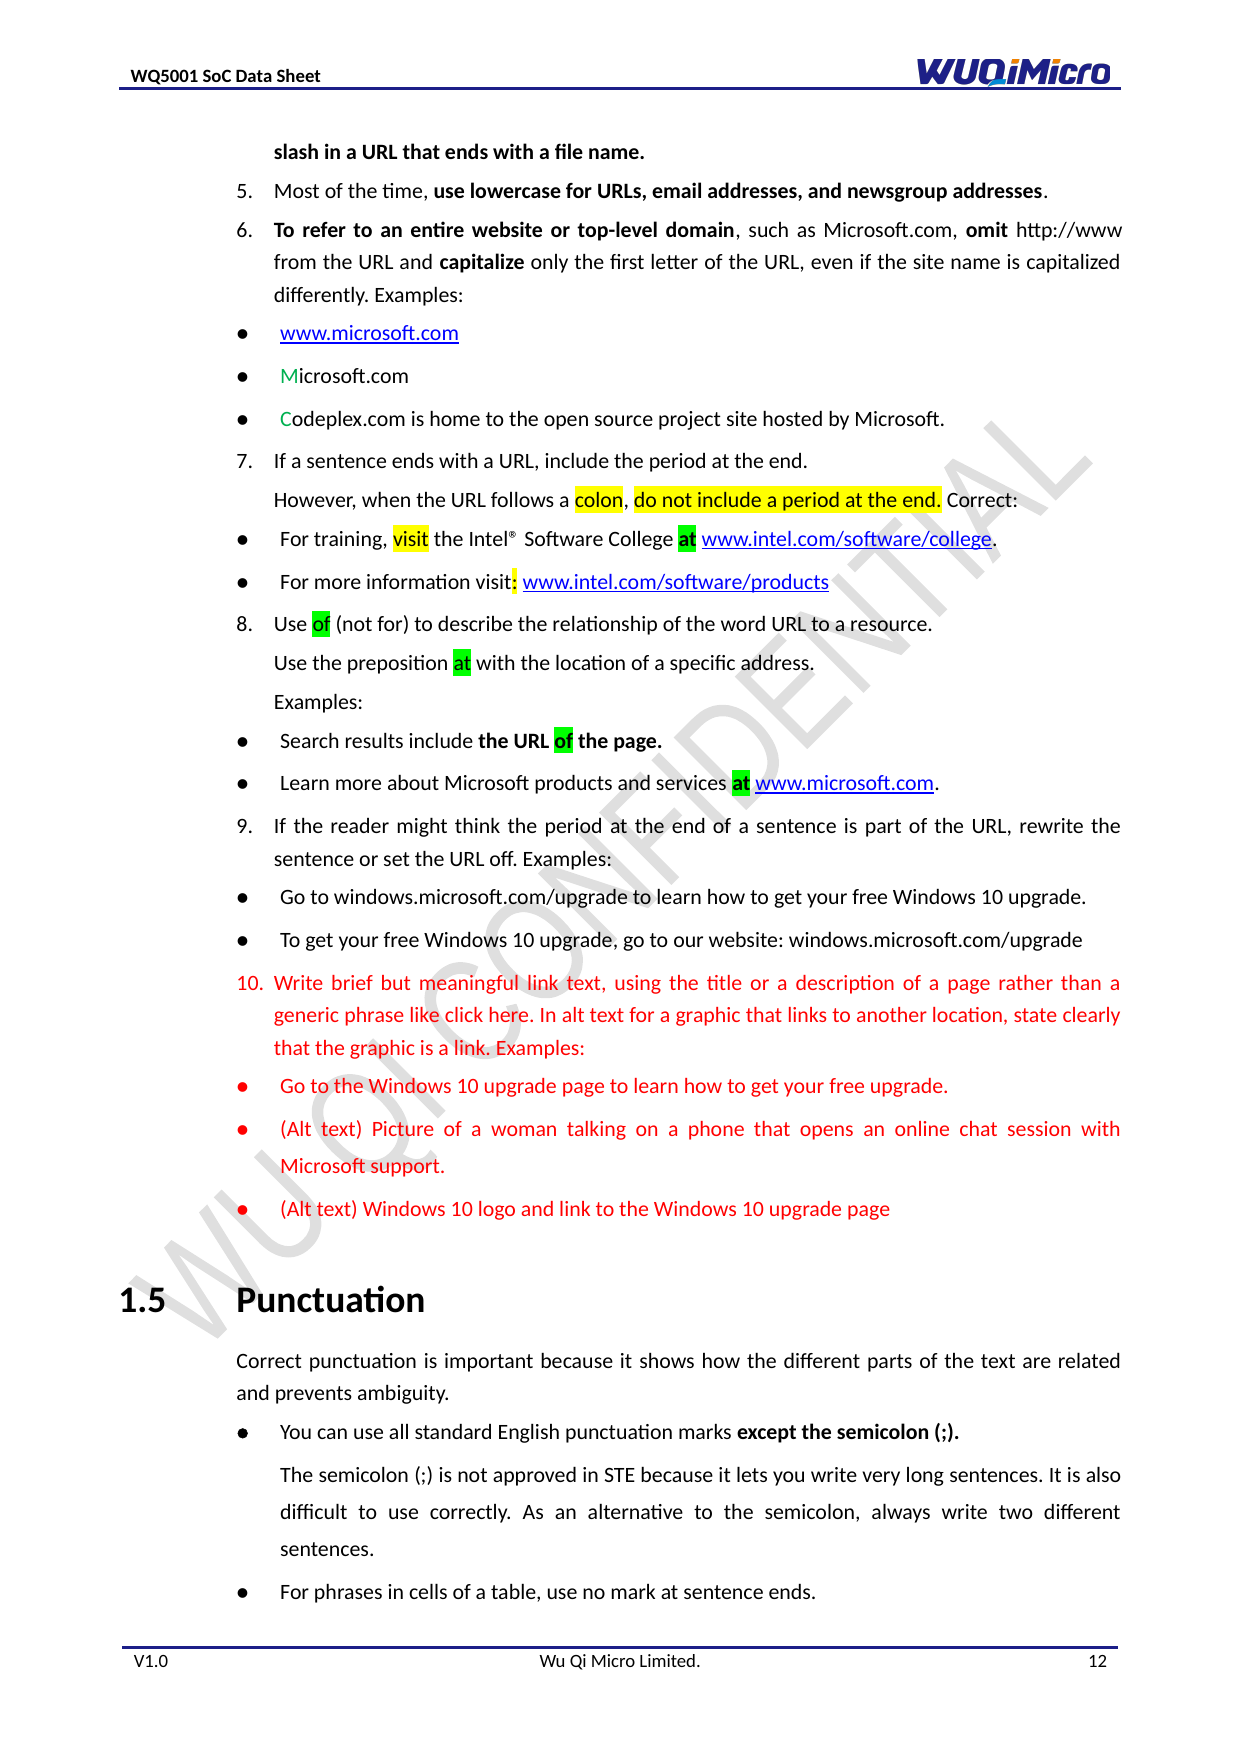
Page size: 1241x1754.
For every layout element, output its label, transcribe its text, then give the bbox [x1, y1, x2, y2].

text Examples: [274, 685, 1122, 718]
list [236, 135, 1122, 168]
list The semicolon (;) is not approved in STE because it lets you write very long sentences. It is also difficult to use correctly. As an alternative to the semicolon, always write two different sentences. [280, 1458, 1122, 1565]
list (Alt text) Windows 10 logo and link to the Windows 10 upgrade page [236, 1192, 1122, 1225]
list To get your free Windows 10 upgrade, go to our website: windows.microsoft.com/upgrade [236, 923, 1122, 956]
subtitle Punctuation [118, 1266, 1122, 1331]
text Use the preposition at with the location of a specific address. [274, 646, 1122, 679]
list Write brief but meaningful link text, using the title or a description of a page rather than a generic phrase like click here. In alt text for a graphic that links to another location, state clearly that the graphic is a link. Examples: [236, 966, 1122, 1063]
list For training, visit the Intel® Software College at www.intel.com/software/college. [236, 522, 1122, 555]
list Go to the Windows 10 upgrade page to learn how to get your free upgrade. [236, 1070, 1122, 1102]
list For more information visit: www.intel.com/software/products [236, 565, 1122, 597]
list (Alt text) Picture of a woman talking on a phone that opens an online chat session with Microsoft support. [236, 1112, 1122, 1182]
list You can use all standard English punctuation marks except the semicolon (;). [236, 1415, 1122, 1448]
list Microsoft.com [236, 359, 1122, 392]
text However, when the URL follows a colon, do not include a period at the end. Correct: [274, 483, 1122, 516]
list Go to windows.microsoft.com/upgrade to learn how to get your free Windows 10 upgrade. [236, 881, 1122, 913]
list If the reader might think the period at the end of a sentence is part of the URL, rewrite the sentence or set the URL off. Examples: [236, 809, 1122, 874]
list If a sentence ends with a URL, include the period at the end. [236, 445, 1122, 477]
list Most of the time, use lowercase for URLs, email addresses, and newsgroup addresses. [236, 174, 1122, 207]
list Codeplex.com is home to the open source project site hosted by Microsoft. [236, 402, 1122, 434]
list For phrases in cells of a table, use no mark at sentence ends. [236, 1575, 1122, 1608]
list To refer to an entire website or top-level domain, such as Microsoft.com, omit http://www from the URL and capitalize only the first letter of the URL, even if the site name is capitalized differently. Examples: [236, 213, 1122, 310]
list Learn more about Microsoft products and services at www.microsoft.com. [236, 767, 1122, 799]
list Use of (not for) to describe the relationship of the word URL to a resource. [236, 608, 1122, 640]
text Correct punctuation is important because it shows how the different parts of the text are related and prevents ambiguity. [236, 1344, 1122, 1409]
list www.microsoft.com [236, 317, 1122, 349]
picture [917, 59, 1110, 87]
list Search results include the URL of the page. [236, 724, 1122, 756]
